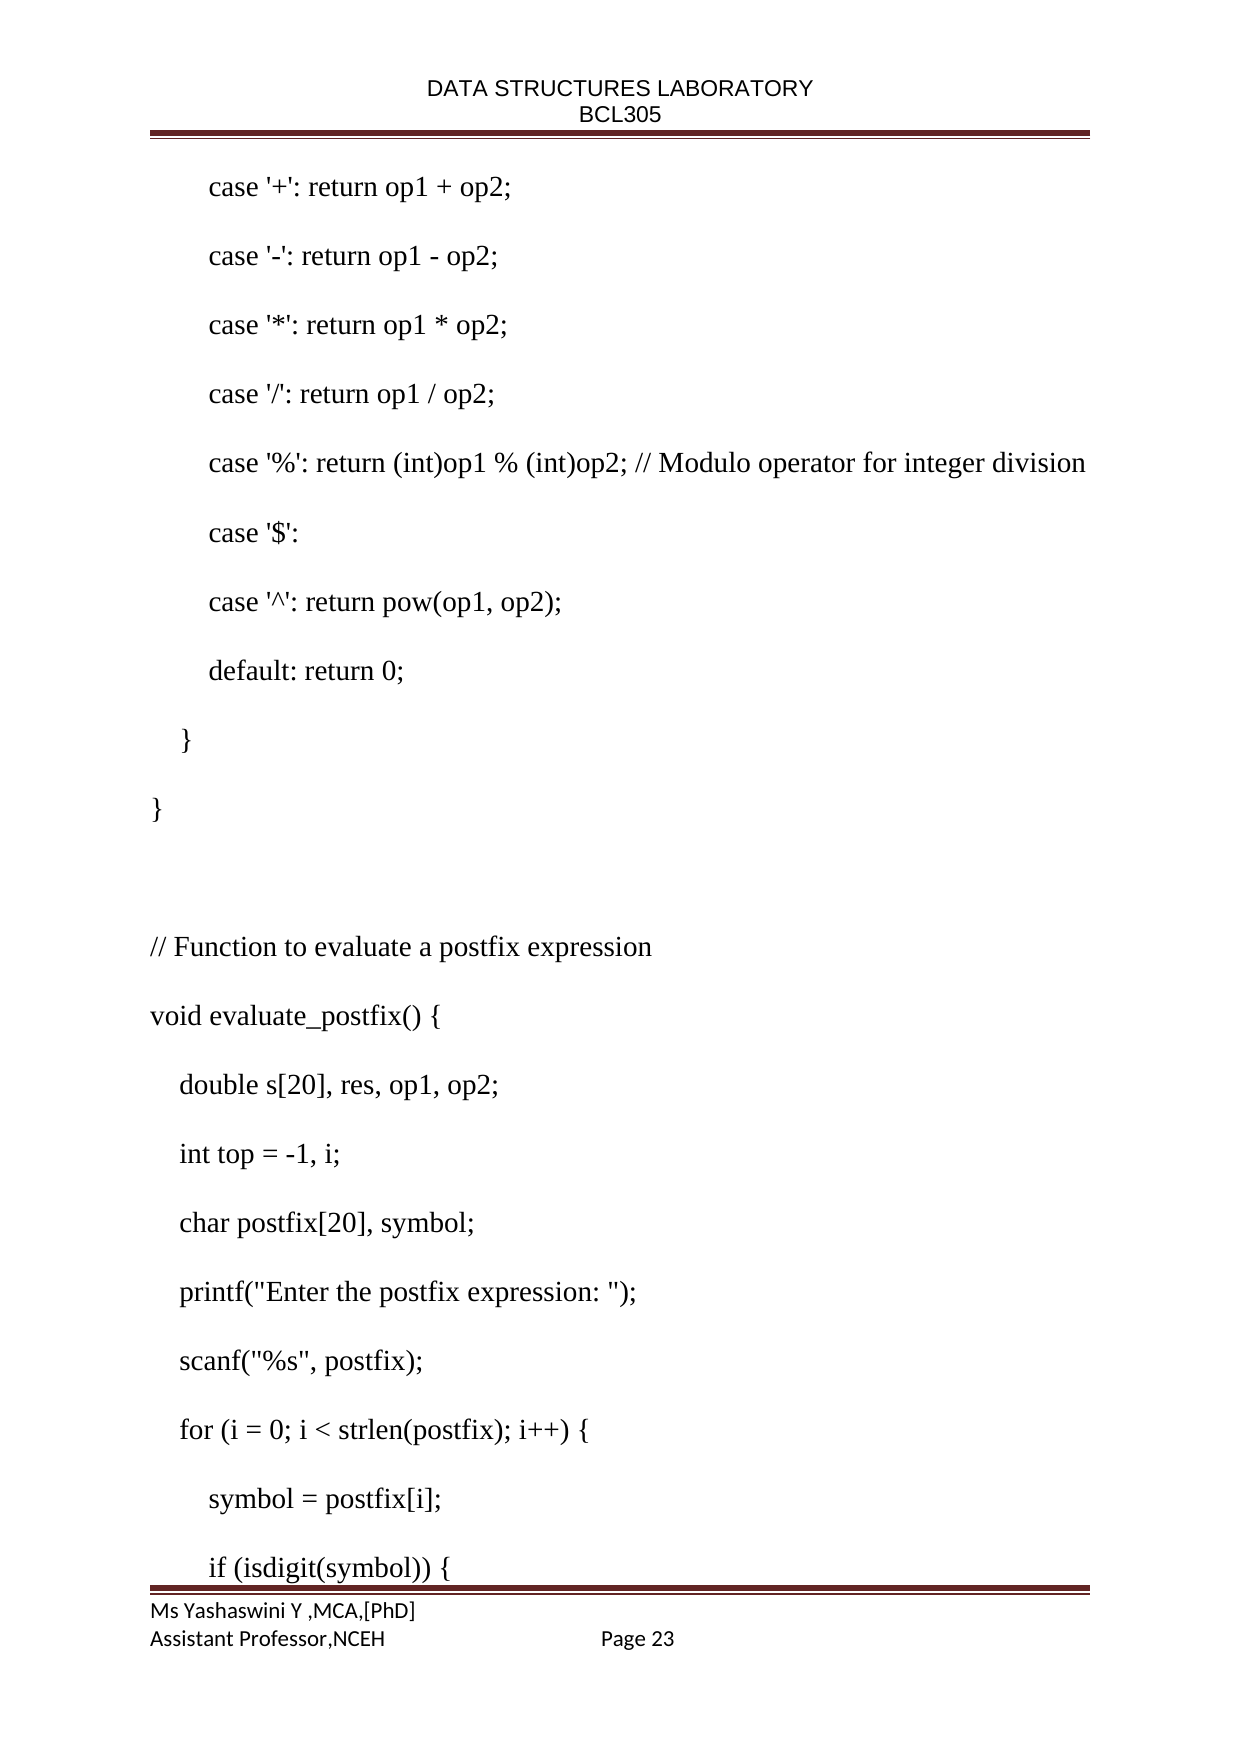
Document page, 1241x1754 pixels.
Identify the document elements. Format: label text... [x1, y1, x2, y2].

text case '*': return op1 * op2; [150, 307, 1090, 341]
text } [150, 791, 1090, 824]
text char postfix[20], symbol; [150, 1205, 1090, 1239]
text void evaluate_postfix() { [150, 998, 1090, 1032]
text case '+': return op1 + op2; [150, 169, 1090, 203]
text case '$': [150, 515, 1090, 548]
text double s[20], res, op1, op2; [150, 1067, 1090, 1101]
text } [150, 722, 1090, 755]
text default: return 0; [150, 653, 1090, 686]
text for (i = 0; i < strlen(postfix); i++) { [150, 1412, 1090, 1446]
text case '^': return pow(op1, op2); [150, 584, 1090, 617]
text symbol = postfix[i]; [150, 1482, 1090, 1515]
text int top = -1, i; [150, 1136, 1090, 1170]
text // Function to evaluate a postfix expression [150, 929, 1090, 963]
text case '-': return op1 - op2; [150, 238, 1090, 272]
text case '%': return (int)op1 % (int)op2; // Modulo operator for integer division [150, 446, 1090, 479]
text printf("Enter the postfix expression: "); [150, 1274, 1090, 1308]
text case '/': return op1 / op2; [150, 377, 1090, 410]
text scanf("%s", postfix); [150, 1343, 1090, 1377]
text if (isdigit(symbol)) { [150, 1551, 1090, 1584]
